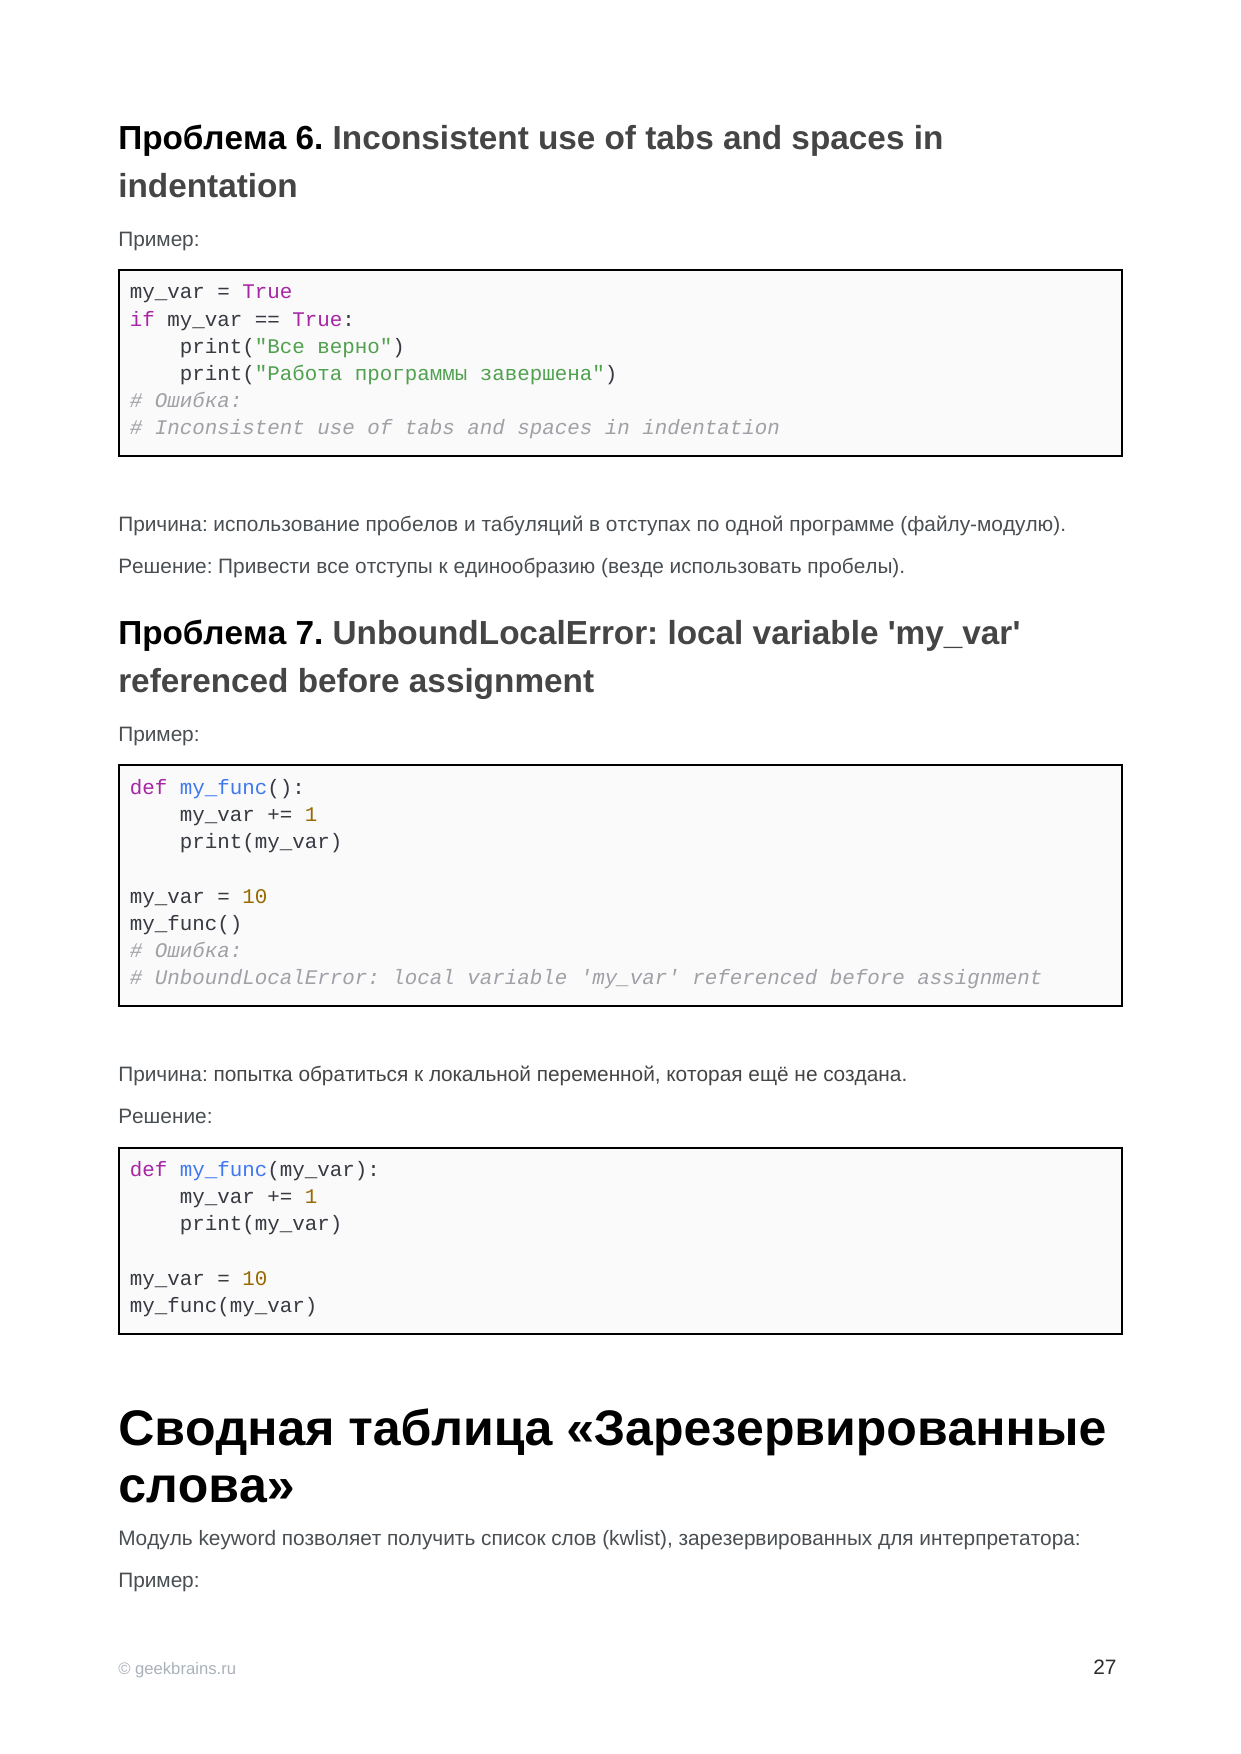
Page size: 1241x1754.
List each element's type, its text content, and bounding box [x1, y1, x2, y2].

table_header def my_func(): my_var += 1 print(my_var) my_var = 10 my_func() # Ошибка: # UnboundLocalError: local variable 'my_var' referenced before assignment [120, 766, 1121, 1005]
text Решение: Привести все отступы к единообразию (везде использовать пробелы). [118, 554, 1122, 578]
text Пример: [118, 722, 1122, 746]
text Причина: попытка обратиться к локальной переменной, которая ещё не создана. [118, 1062, 1122, 1086]
text Пример: [118, 227, 1122, 251]
table_header def my_func(my_var): my_var += 1 print(my_var) my_var = 10 my_func(my_var) [120, 1149, 1121, 1333]
text Пример: [118, 1568, 1122, 1592]
subtitle Сводная таблица «Зарезервированные слова» [118, 1398, 1122, 1513]
text Решение: [118, 1104, 1122, 1128]
subtitle Проблема 7. UnboundLocalError: local variable 'my_var' referenced before assignment [118, 613, 1122, 700]
table_header my_var = True if my_var == True: print("Все верно") print("Работа программы завершена") # Ошибка: # Inconsistent use of tabs and spaces in indentation [120, 271, 1121, 455]
text Модуль keyword позволяет получить список слов (kwlist), зарезервированных для интерпретатора: [118, 1525, 1122, 1549]
text Причина: использование пробелов и табуляций в отступах по одной программе (файлу-модулю). [118, 512, 1122, 536]
subtitle Проблема 6. Inconsistent use of tabs and spaces in indentation [118, 118, 1122, 204]
